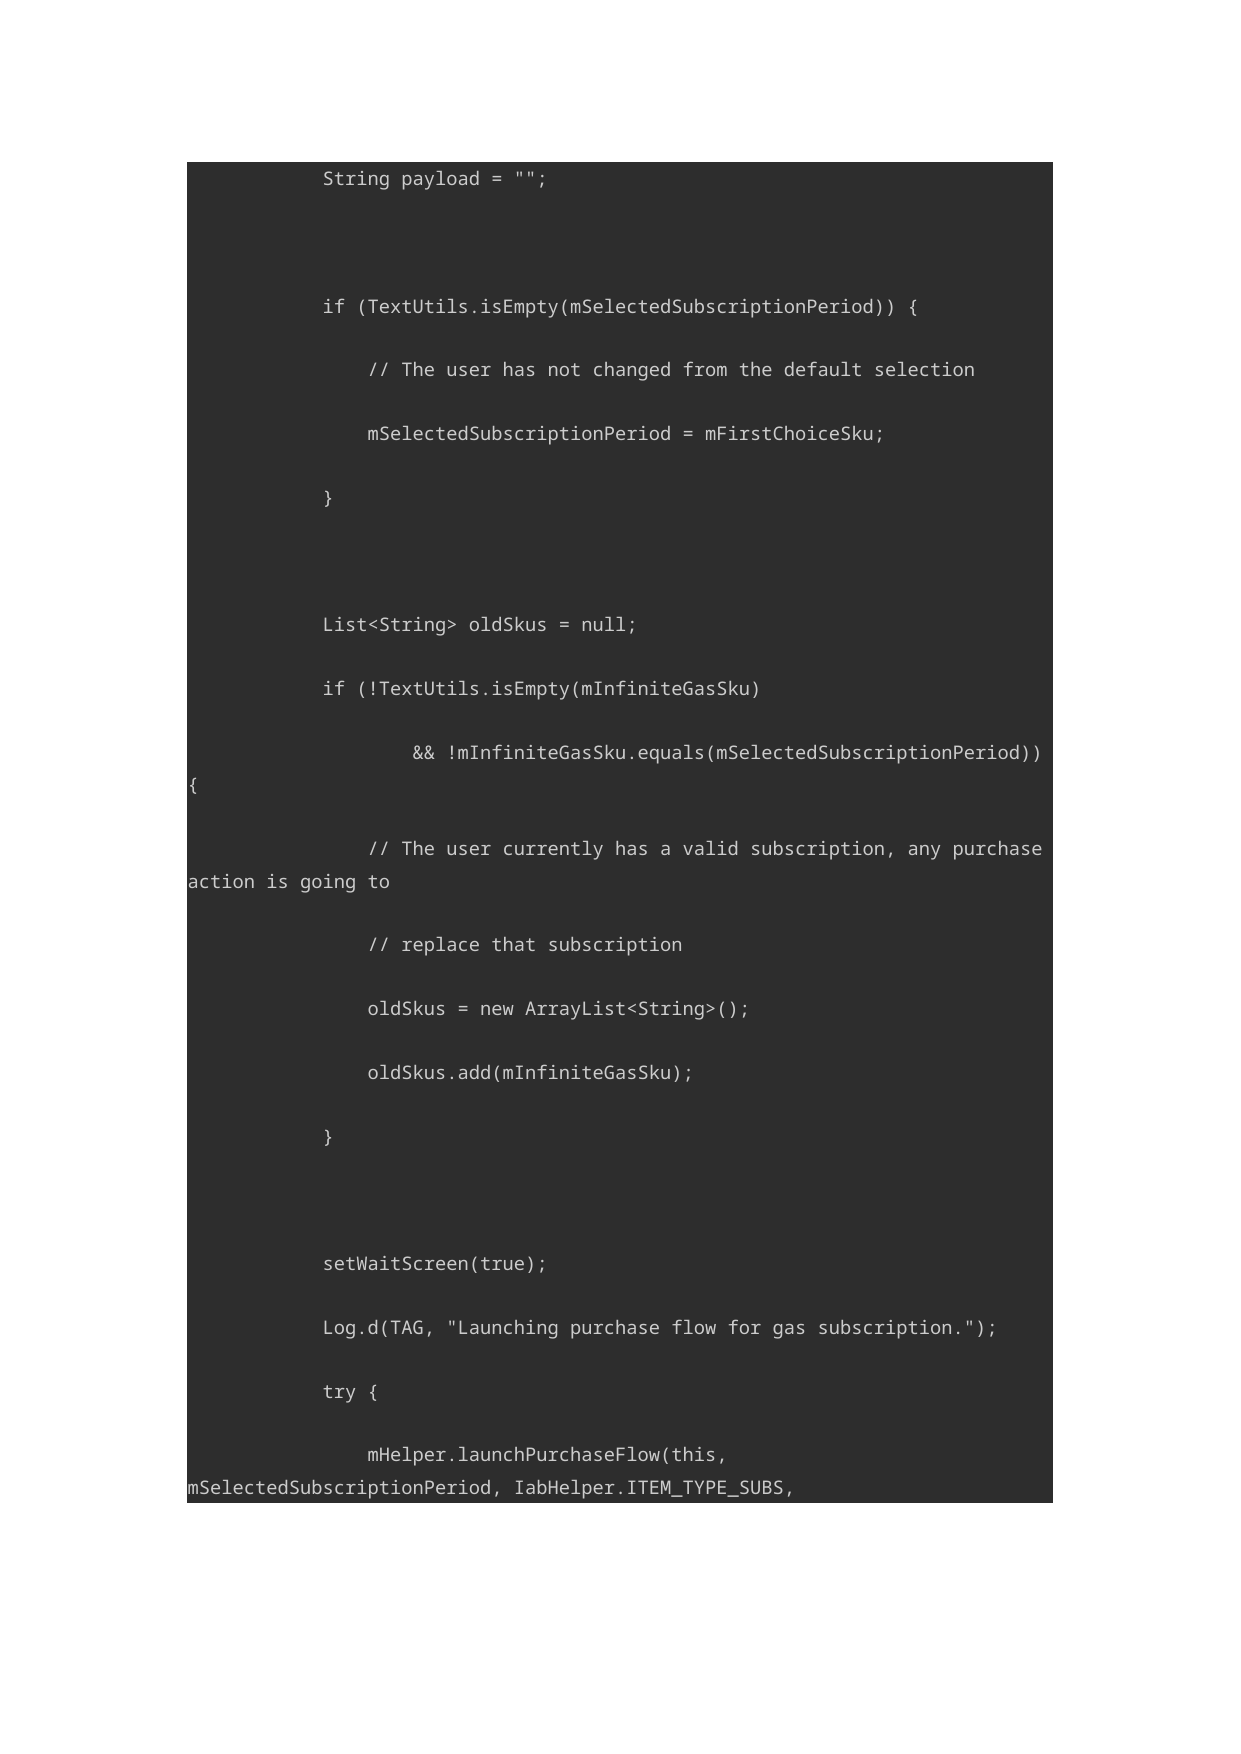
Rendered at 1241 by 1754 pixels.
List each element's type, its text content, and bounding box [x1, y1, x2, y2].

text } [187, 1119, 1053, 1152]
text oldSkus.add(mInfiniteGasSku); [187, 1056, 1053, 1088]
text try { [187, 1374, 1053, 1407]
text mHelper.launchPurchaseFlow(this, mSelectedSubscriptionPeriod, IabHelper.ITEM_TYPE_SUBS, [187, 1438, 1053, 1503]
text if (!TextUtils.isEmpty(mInfiniteGasSku) [187, 672, 1053, 704]
text setWaitScreen(true); [187, 1247, 1053, 1279]
text Log.d(TAG, "Launching purchase flow for gas subscription."); [187, 1311, 1053, 1343]
text && !mInfiniteGasSku.equals(mSelectedSubscriptionPeriod)) { [187, 736, 1053, 801]
text // The user has not changed from the default selection [187, 353, 1053, 386]
text List<String> oldSkus = null; [187, 608, 1053, 641]
text // The user currently has a valid subscription, any purchase action is going to [187, 832, 1053, 897]
text if (TextUtils.isEmpty(mSelectedSubscriptionPeriod)) { [187, 289, 1053, 322]
text oldSkus = new ArrayList<String>(); [187, 992, 1053, 1024]
text String payload = ""; [187, 162, 1053, 194]
text mSelectedSubscriptionPeriod = mFirstChoiceSku; [187, 417, 1053, 449]
text // replace that subscription [187, 928, 1053, 961]
text } [187, 481, 1053, 513]
